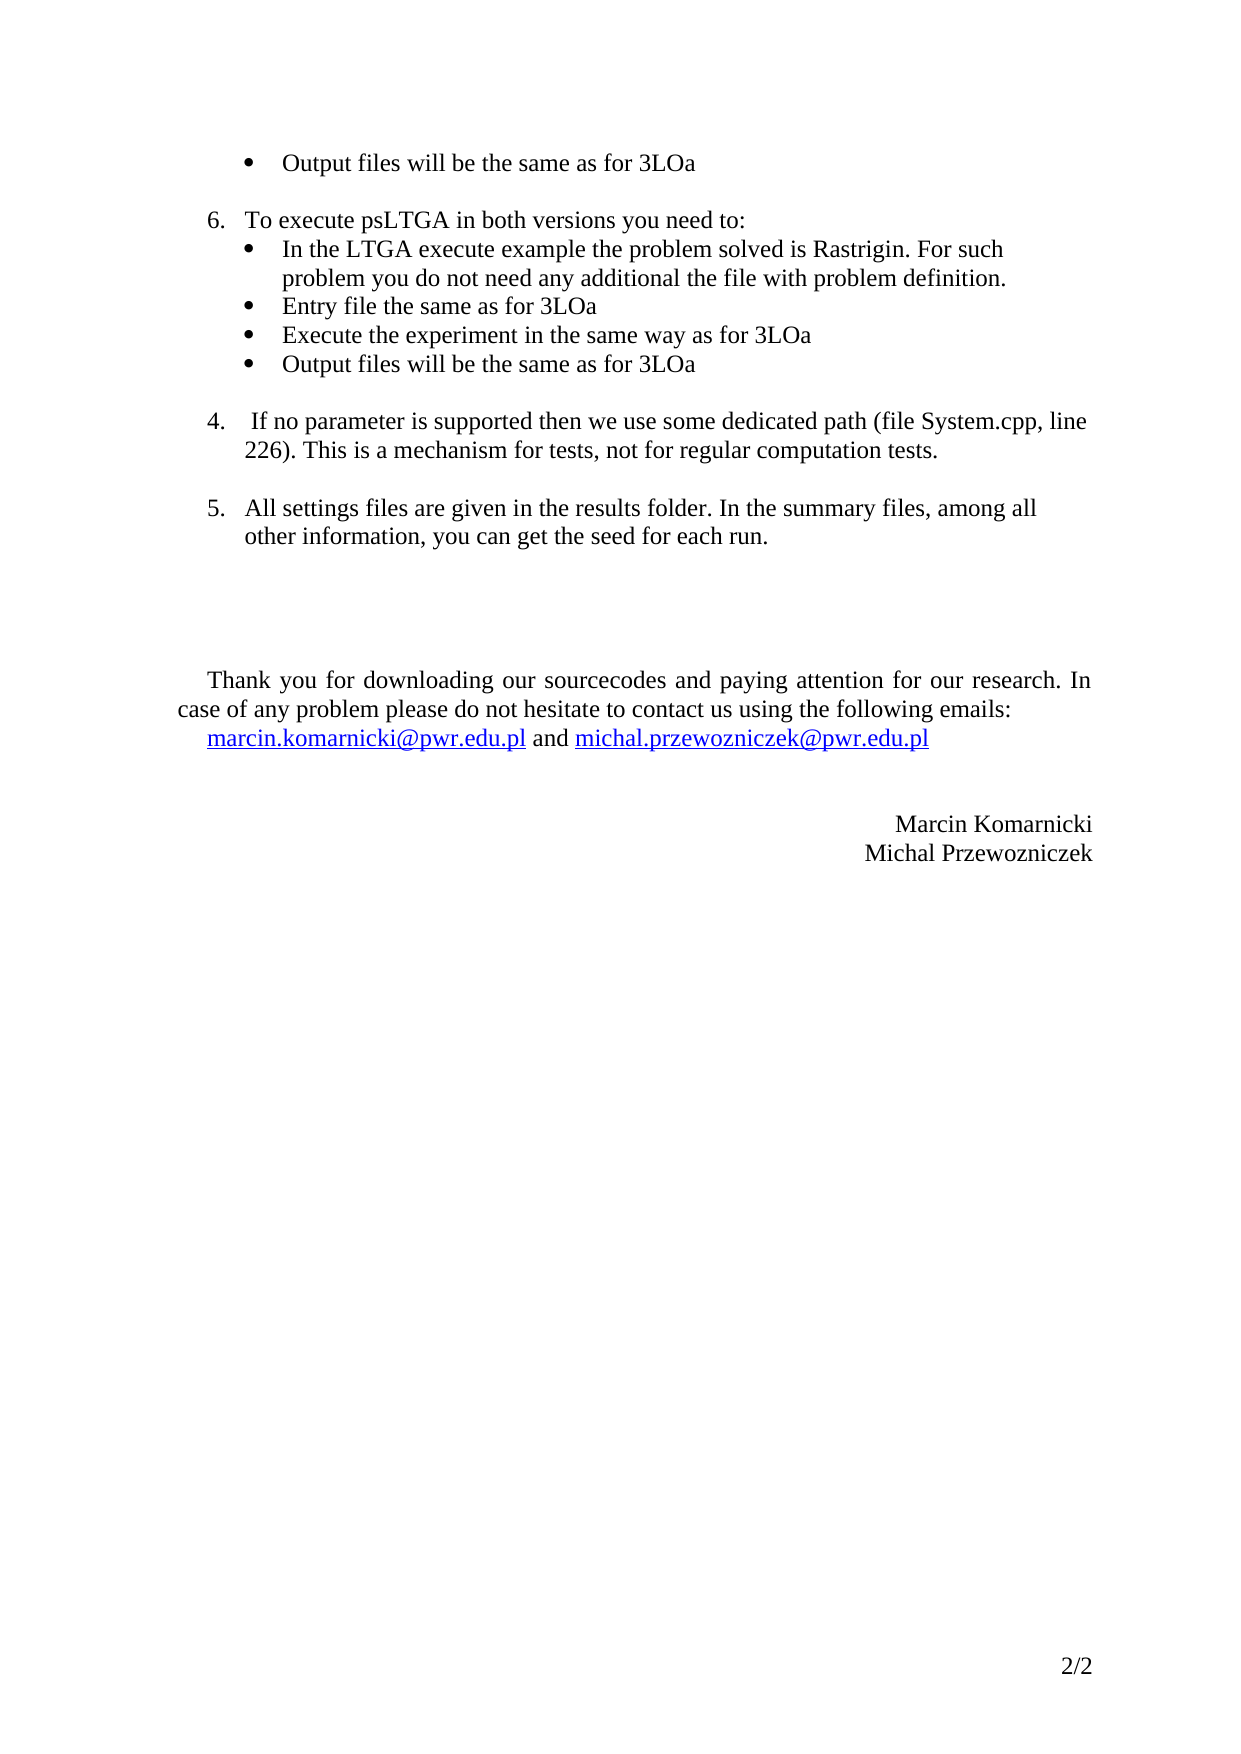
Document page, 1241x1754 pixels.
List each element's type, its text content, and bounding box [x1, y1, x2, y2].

list Output files will be the same as for 3LOa [244, 148, 1093, 176]
list Execute the experiment in the same way as for 3LOa [244, 320, 1093, 349]
text Michal Przewozniczek [177, 838, 1093, 866]
list In the LTGA execute example the problem solved is Rastrigin. For such problem you do not need any additional the file with problem definition. [244, 234, 1093, 291]
text marcin.komarnicki@pwr.edu.pl and michal.przewozniczek@pwr.edu.pl [177, 723, 1093, 751]
list Entry file the same as for 3LOa [244, 291, 1093, 320]
text Thank you for downloading our sourcecodes and paying attention for our research. In case of any problem please do not hesitate to contact us using the following emails: [177, 665, 1093, 723]
text Marcin Komarnicki [177, 809, 1093, 838]
list To execute psLTGA in both versions you need to: [207, 205, 1093, 234]
list Output files will be the same as for 3LOa [244, 349, 1093, 378]
list All settings files are given in the results folder. In the summary files, among all other information, you can get the seed for each run. [207, 493, 1093, 550]
list If no parameter is supported then we use some dedicated path (file System.cpp, line 226). This is a mechanism for tests, not for regular computation tests. [207, 406, 1093, 464]
